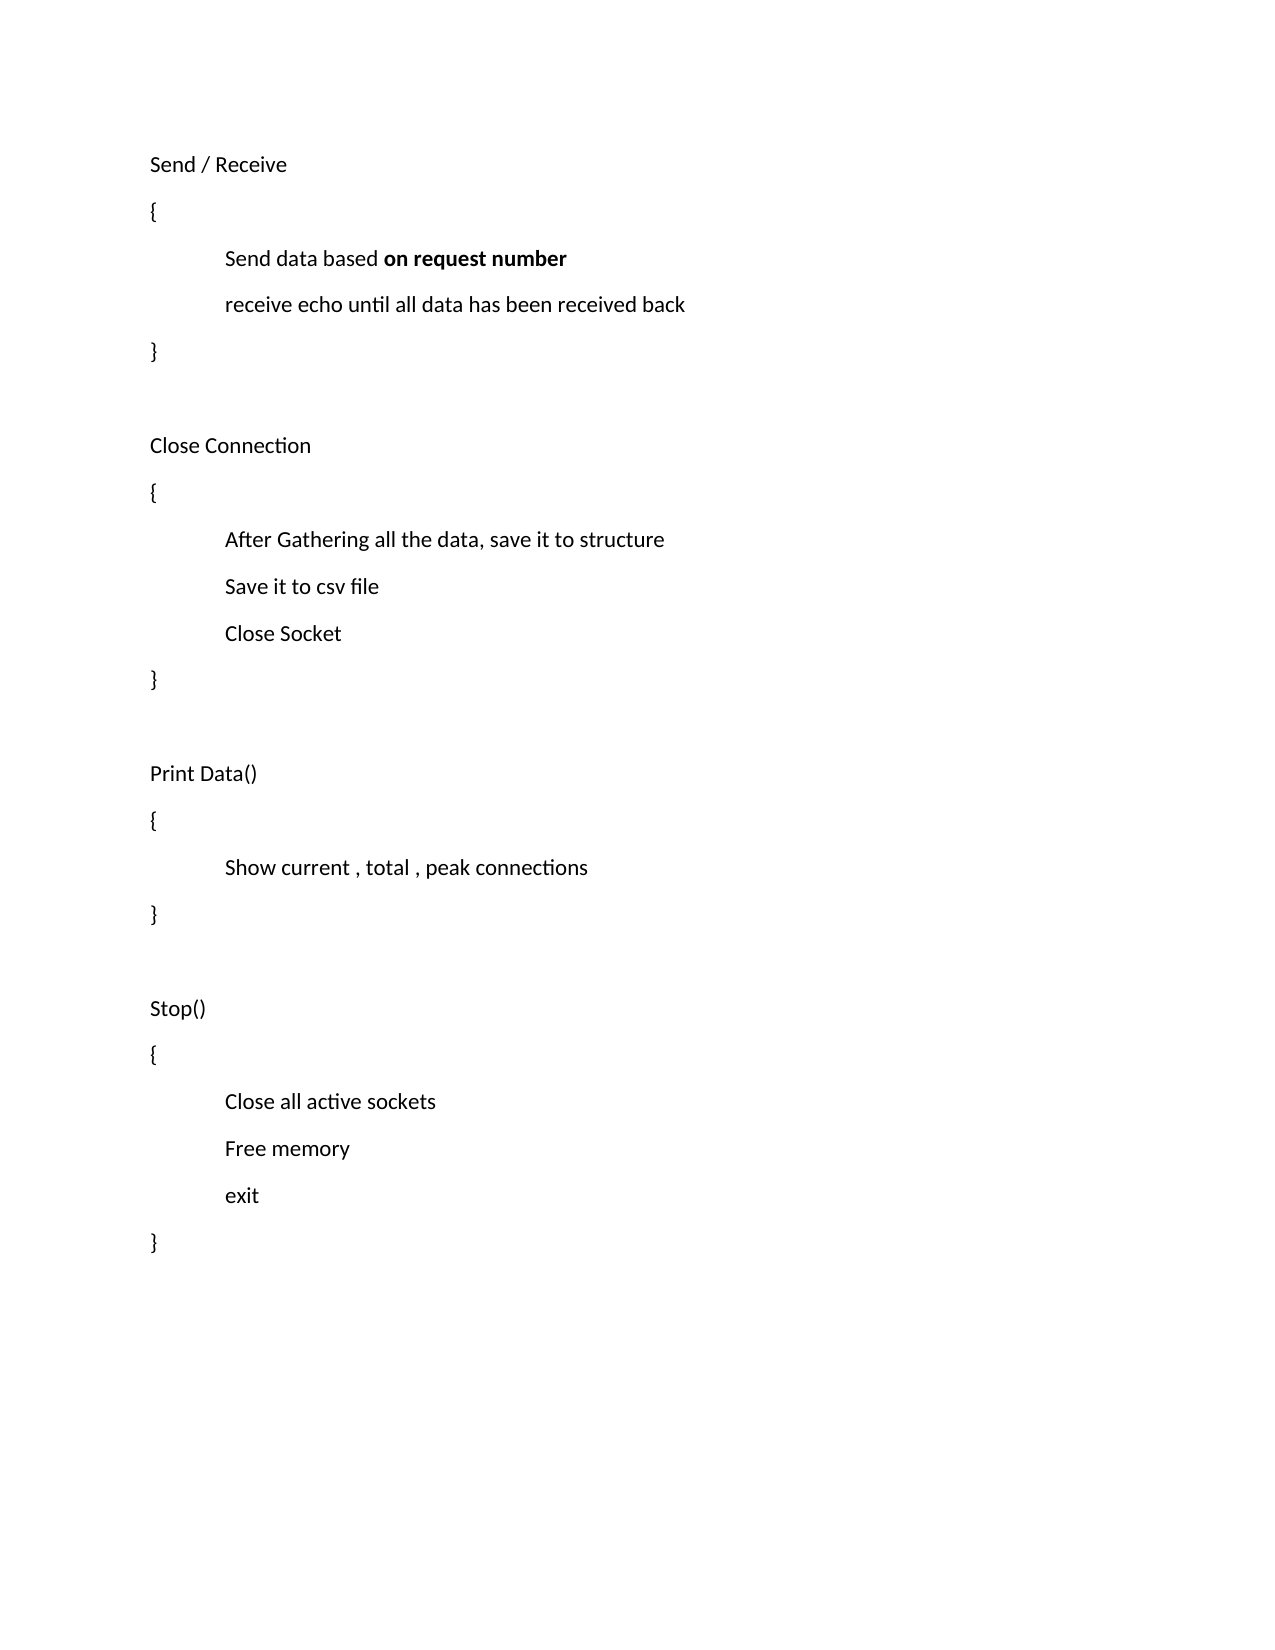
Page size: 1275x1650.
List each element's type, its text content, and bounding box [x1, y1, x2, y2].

text Save it to csv file [150, 572, 1125, 600]
text After Gathering all the data, save it to structure [150, 525, 1125, 553]
text } [150, 666, 1125, 694]
text receive echo until all data has been received back [150, 291, 1125, 319]
text Close Socket [150, 619, 1125, 647]
text Print Data() [150, 759, 1125, 787]
text Send / Receive [150, 150, 1125, 178]
text } [150, 337, 1125, 366]
text Close all active sockets [150, 1087, 1125, 1116]
text Free memory [150, 1134, 1125, 1162]
text } [150, 1228, 1125, 1256]
text { [150, 1041, 1125, 1069]
text } [150, 900, 1125, 928]
text exit [150, 1181, 1125, 1209]
text { [150, 197, 1125, 225]
text Stop() [150, 994, 1125, 1022]
text Show current , total , peak connections [150, 853, 1125, 881]
text Send data based on request number [150, 244, 1125, 272]
text Close Connection [150, 431, 1125, 459]
text { [150, 478, 1125, 506]
text { [150, 806, 1125, 834]
